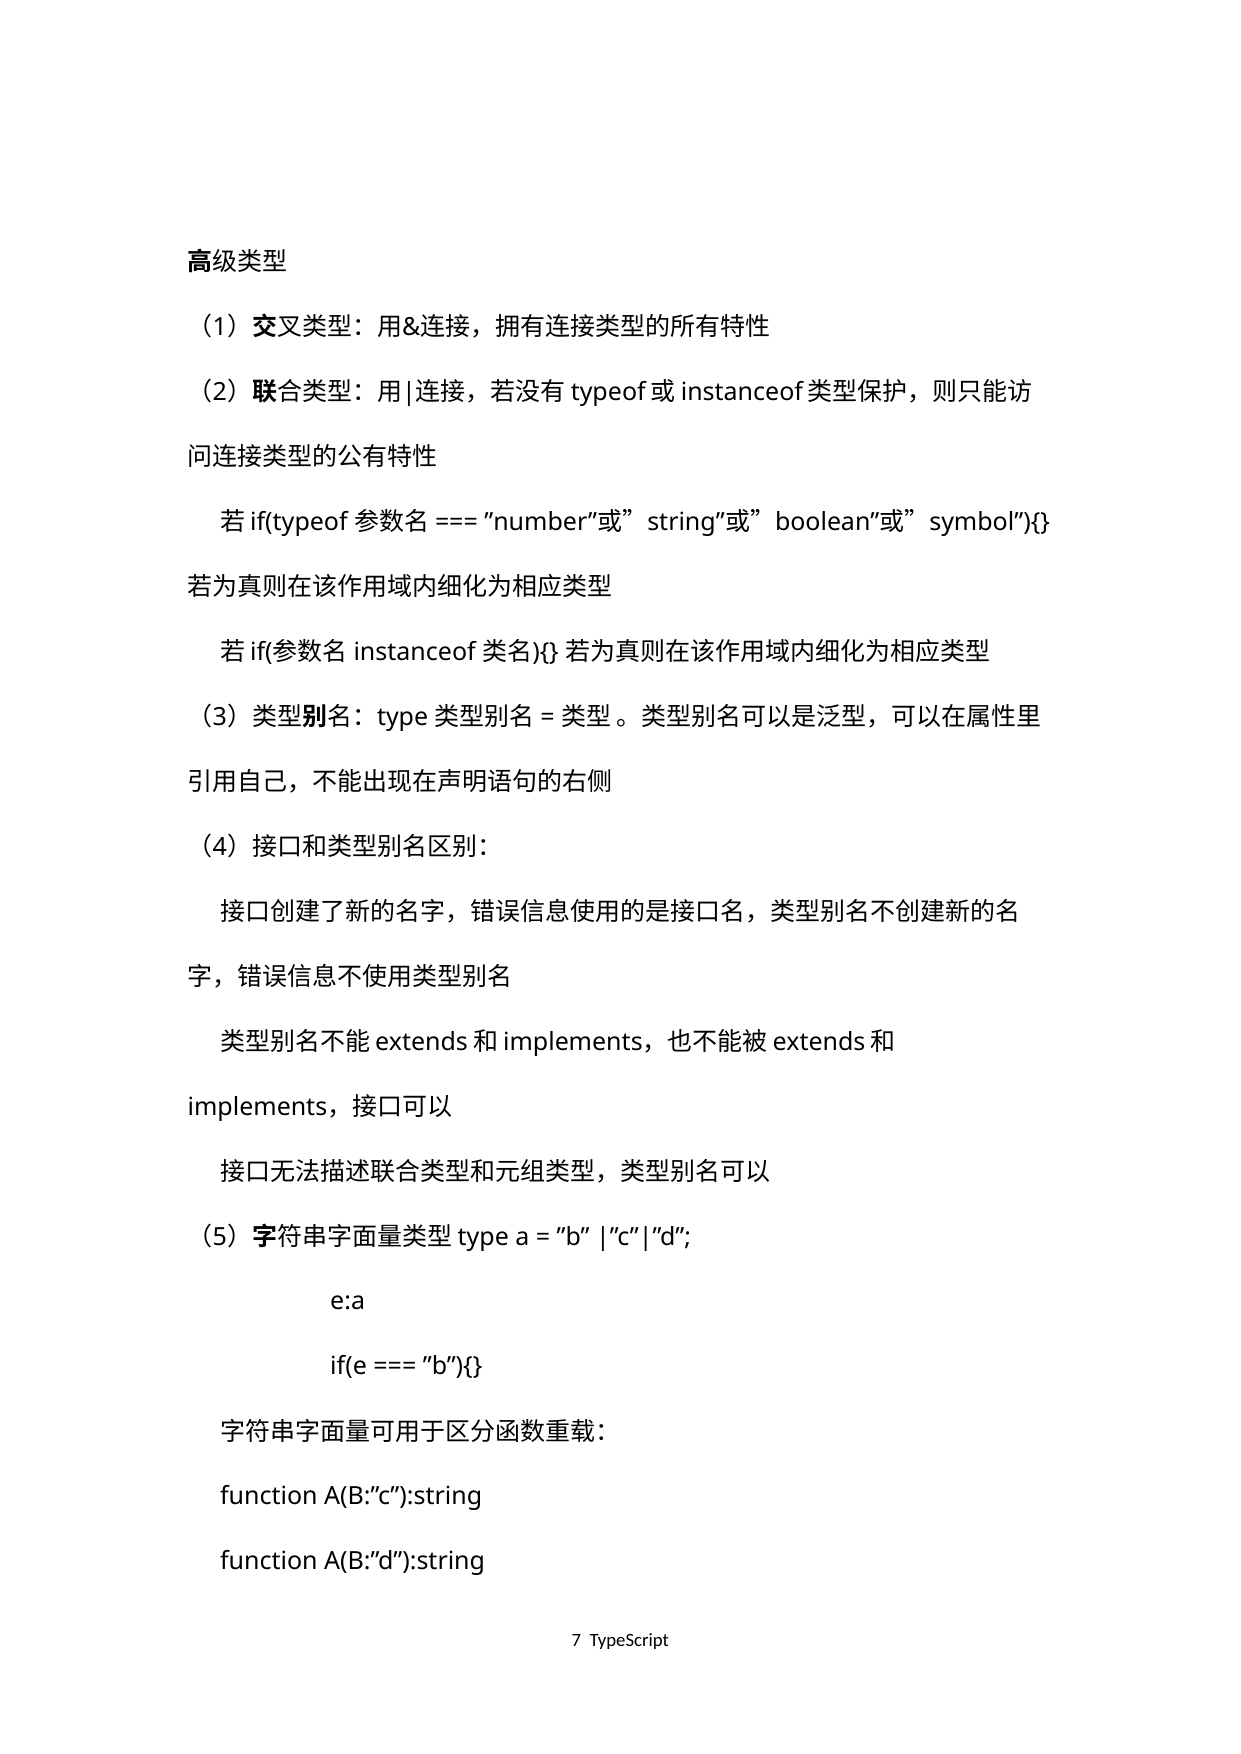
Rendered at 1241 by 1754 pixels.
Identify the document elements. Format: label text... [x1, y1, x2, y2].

list 高级类型 [187, 227, 1053, 292]
list 交叉类型：用&连接，拥有连接类型的所有特性 [187, 292, 1053, 357]
list 接口无法描述联合类型和元组类型，类型别名可以 [187, 1137, 1053, 1202]
list 若if(typeof 参数名 === ”number”或”string”或”boolean”或”symbol”){} 若为真则在该作用域内细化为相应类型 [187, 487, 1053, 617]
list function A(B:”c”):string [187, 1462, 1053, 1527]
list if(e === ”b”){} [187, 1332, 1053, 1397]
list 字符串字面量类型 type a = ”b” |”c”|”d”; [187, 1202, 1053, 1267]
list 接口创建了新的名字，错误信息使用的是接口名，类型别名不创建新的名字，错误信息不使用类型别名 [187, 877, 1053, 1007]
list 类型别名不能extends和implements，也不能被extends和implements，接口可以 [187, 1007, 1053, 1137]
list 类型别名：type 类型别名 = 类型 。类型别名可以是泛型，可以在属性里引用自己，不能出现在声明语句的右侧 [187, 682, 1053, 812]
list 接口和类型别名区别： [187, 812, 1053, 877]
list function A(B:”d”):string [187, 1527, 1053, 1592]
list 若if(参数名 instanceof 类名){} 若为真则在该作用域内细化为相应类型 [187, 617, 1053, 682]
list e:a [187, 1267, 1053, 1332]
list 联合类型：用|连接，若没有typeof或instanceof类型保护，则只能访问连接类型的公有特性 [187, 357, 1053, 487]
list 字符串字面量可用于区分函数重载： [187, 1397, 1053, 1462]
